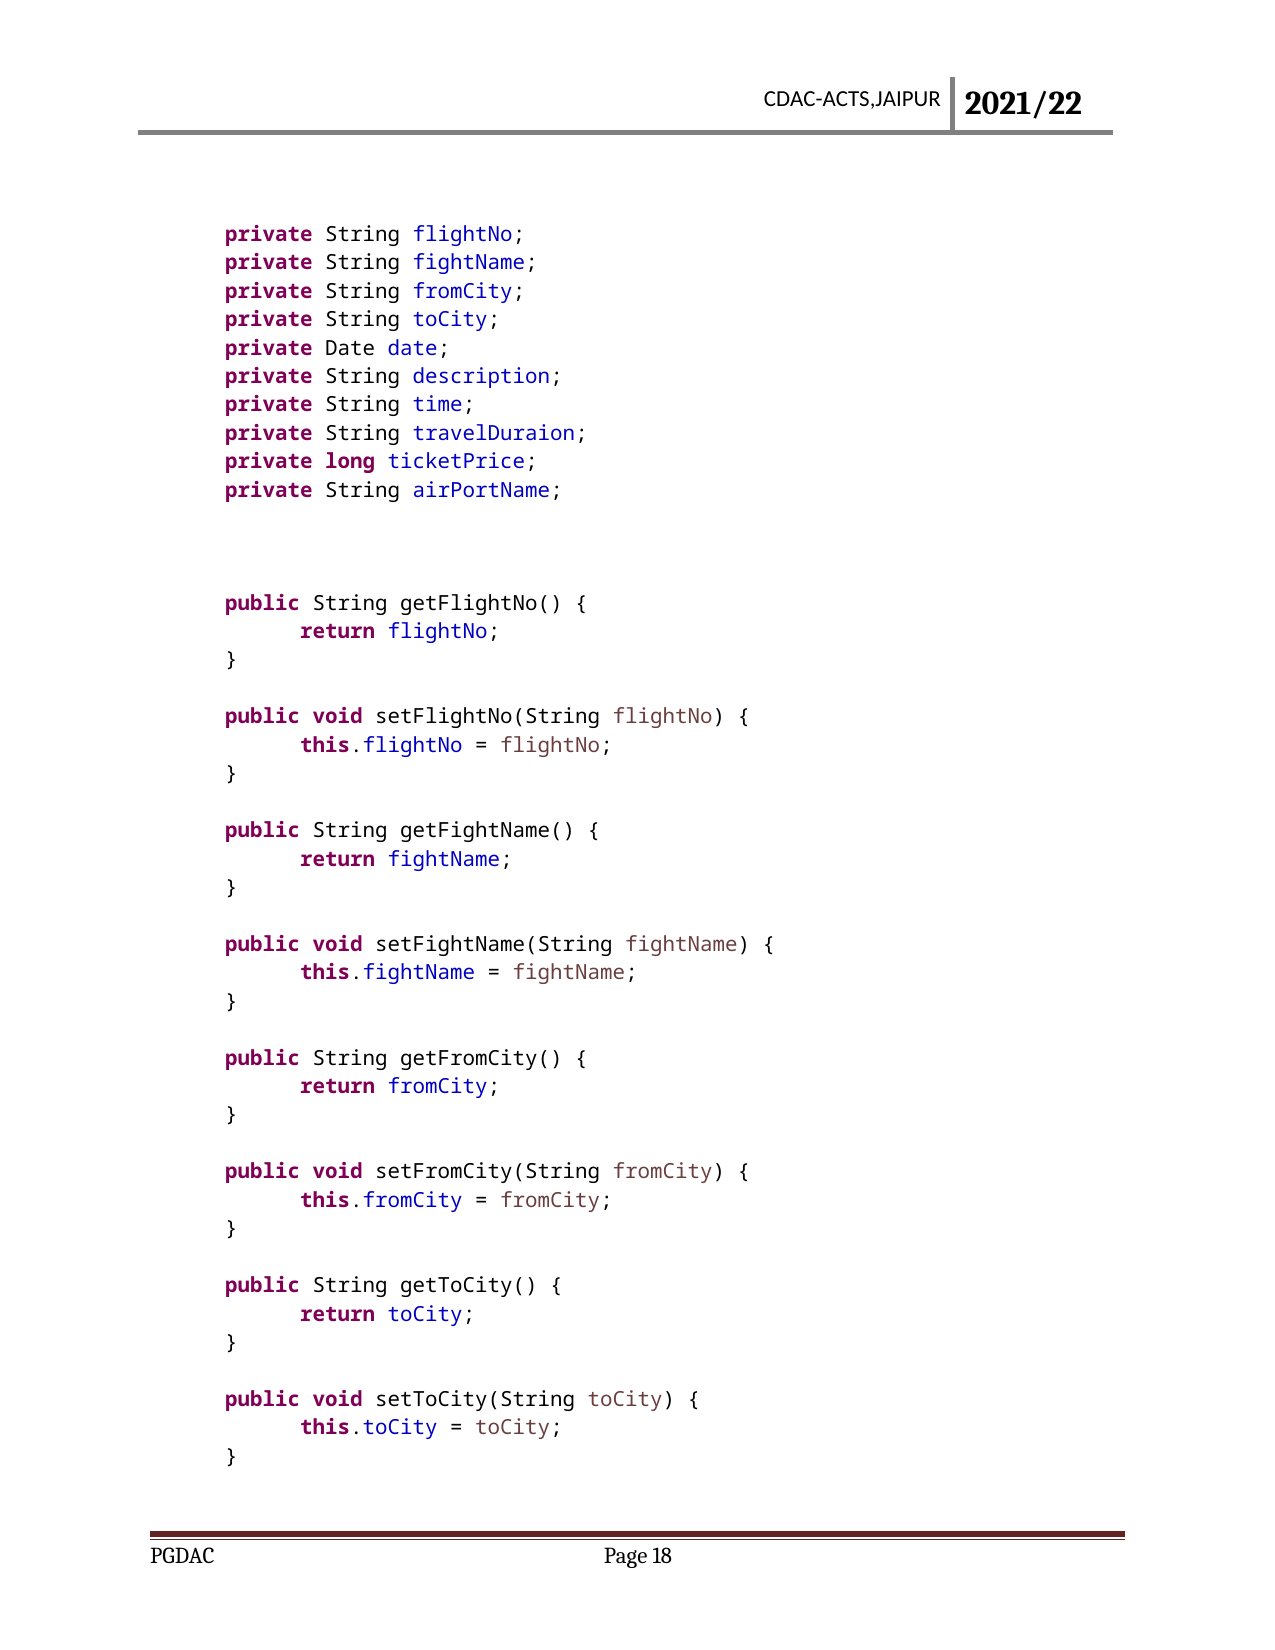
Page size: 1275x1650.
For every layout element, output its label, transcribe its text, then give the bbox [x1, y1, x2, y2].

text } [150, 1327, 1125, 1356]
text this.fromCity = fromCity; [150, 1185, 1125, 1213]
text this.fightName = fightName; [150, 957, 1125, 986]
text return fightName; [150, 844, 1125, 872]
text private String time; [150, 389, 1125, 418]
text private String toCity; [150, 304, 1125, 333]
text return flightNo; [150, 616, 1125, 644]
text private String flightNo; [150, 219, 1125, 247]
text this.flightNo = flightNo; [150, 730, 1125, 758]
text public String getFlightNo() { [150, 588, 1125, 616]
text private String fightName; [150, 247, 1125, 276]
text public void setFightName(String fightName) { [150, 929, 1125, 957]
text this.toCity = toCity; [150, 1412, 1125, 1441]
text } [150, 986, 1125, 1014]
text } [150, 1099, 1125, 1128]
text return toCity; [150, 1299, 1125, 1327]
text public void setToCity(String toCity) { [150, 1384, 1125, 1412]
text private String fromCity; [150, 276, 1125, 304]
text } [150, 1213, 1125, 1242]
text public String getFightName() { [150, 815, 1125, 844]
text public String getFromCity() { [150, 1043, 1125, 1071]
text } [150, 758, 1125, 787]
text public void setFlightNo(String flightNo) { [150, 701, 1125, 730]
text private Date date; [150, 333, 1125, 361]
text } [150, 644, 1125, 673]
text public void setFromCity(String fromCity) { [150, 1156, 1125, 1185]
text } [150, 1441, 1125, 1469]
text private String description; [150, 361, 1125, 389]
text private long ticketPrice; [150, 446, 1125, 475]
text private String airPortName; [150, 475, 1125, 503]
text return fromCity; [150, 1071, 1125, 1099]
text private String travelDuraion; [150, 418, 1125, 446]
text public String getToCity() { [150, 1270, 1125, 1299]
text } [150, 872, 1125, 901]
